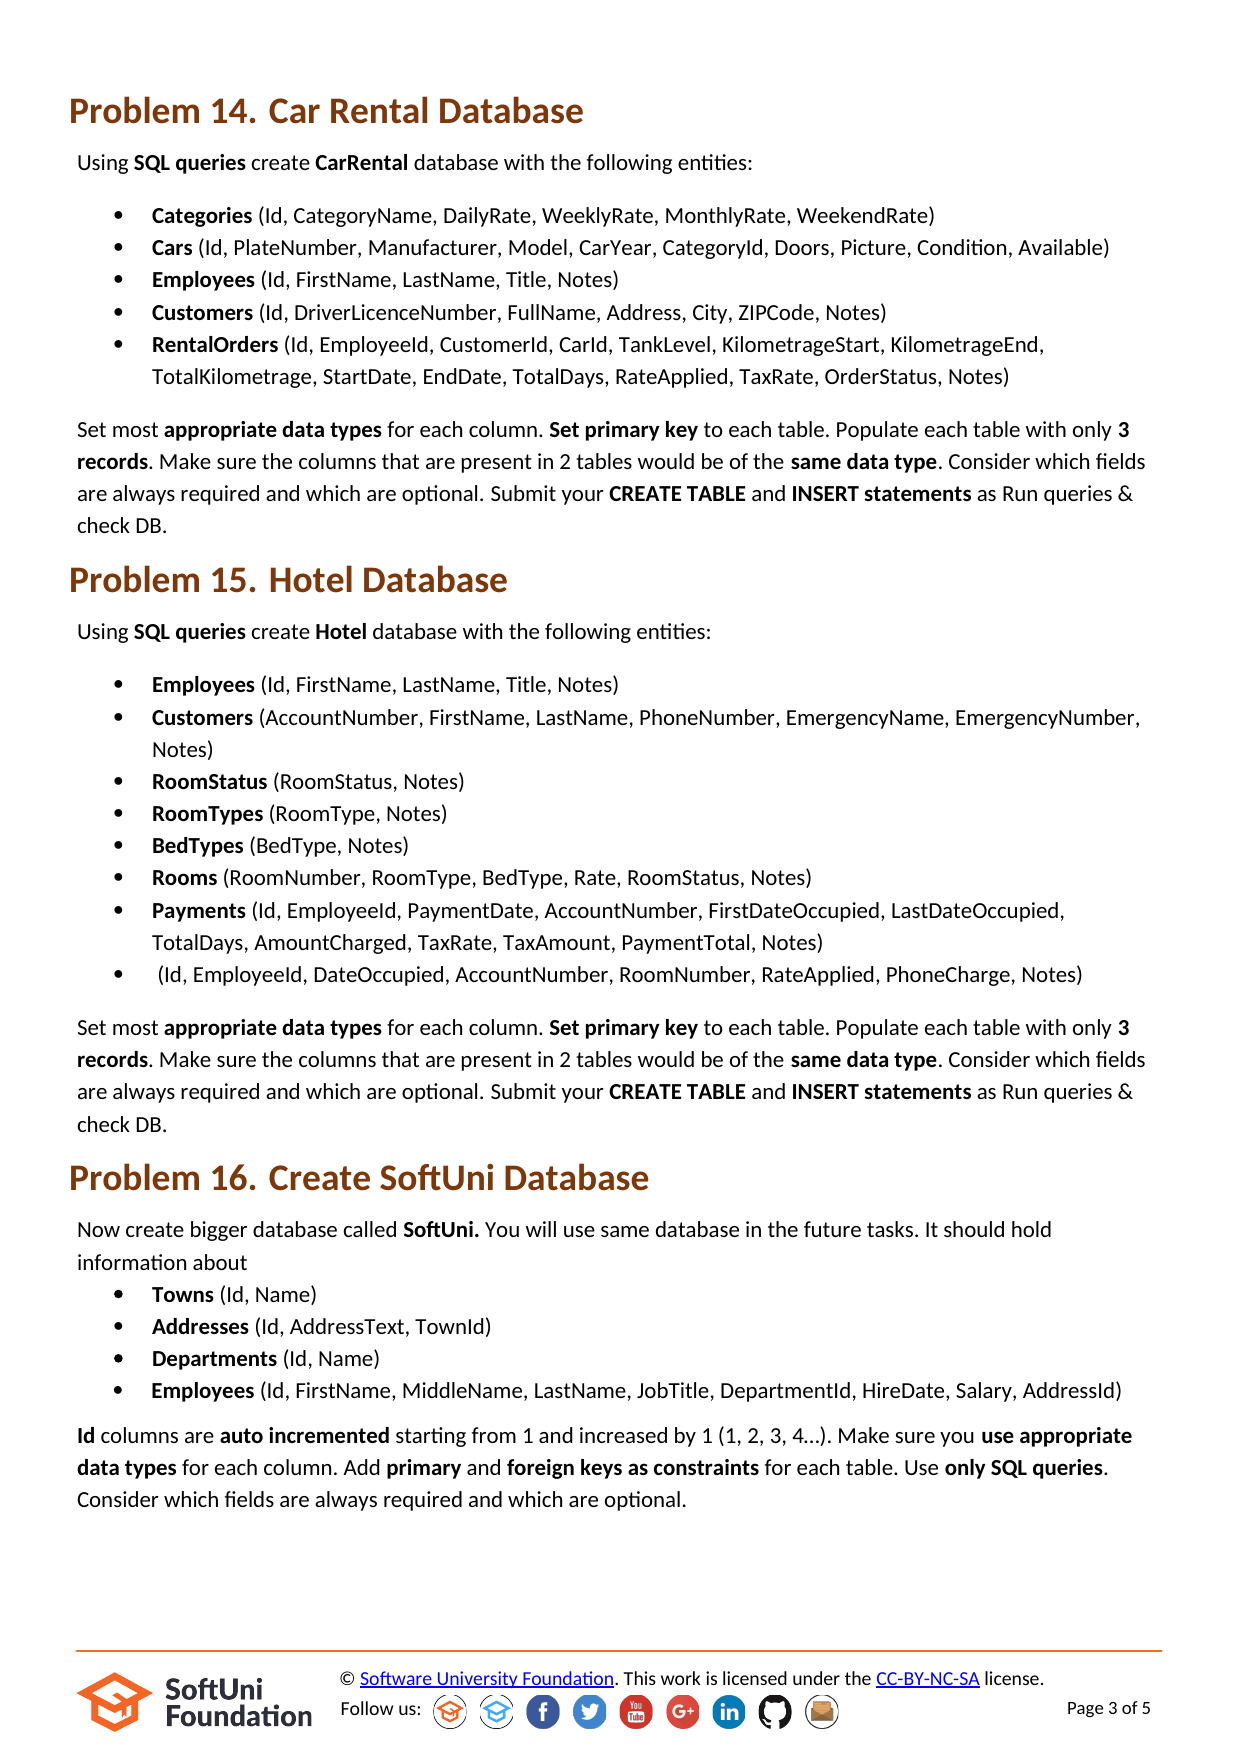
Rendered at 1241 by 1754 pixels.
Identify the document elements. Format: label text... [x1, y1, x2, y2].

subtitle Hotel Database [69, 556, 1163, 602]
picture [712, 1719, 722, 1729]
list (Id, EmployeeId, DateOccupied, AccountNumber, RoomNumber, RateApplied, PhoneCharge, Notes) [114, 960, 1163, 988]
picture [805, 1695, 839, 1729]
text Id columns are auto incremented starting from 1 and increased by 1 (1, 2, 3, 4…). Make sure you use appropriate data types for each column. Add primary and foreign keys as constraints for each table. Use only SQL queries. Consider which fields are always required and which are optional. [77, 1421, 1163, 1513]
list Payments (Id, EmployeeId, PaymentDate, AccountNumber, FirstDateOccupied, LastDateOccupied, TotalDays, AmountCharged, TaxRate, TaxAmount, PaymentTotal, Notes) [114, 896, 1163, 956]
subtitle Car Rental Database [69, 87, 1163, 133]
picture [433, 1695, 467, 1729]
text Now create bigger database called SoftUni. You will use same database in the future tasks. It should hold information about [77, 1215, 1163, 1276]
list Employees (Id, FirstName, LastName, Title, Notes) [114, 670, 1163, 698]
list Rooms (RoomNumber, RoomType, BedType, Rate, RoomStatus, Notes) [114, 863, 1163, 892]
picture [727, 1709, 738, 1719]
list RentalOrders (Id, EmployeeId, CustomerId, CarId, TankLevel, KilometrageStart, KilometrageEnd, TotalKilometrage, StartDate, EndDate, TotalDays, RateApplied, TaxRate, OrderStatus, Notes) [114, 330, 1163, 390]
picture [526, 1695, 560, 1729]
list Departments (Id, Name) [114, 1344, 1163, 1372]
picture [758, 1695, 792, 1729]
text Set most appropriate data types for each column. Set primary key to each table. Populate each table with only 3 records. Make sure the columns that are present in 2 tables would be of the same data type. Consider which fields are always required and which are optional. Submit your CREATE TABLE and INSERT statements as Run queries & check DB. [77, 1013, 1163, 1138]
list BedTypes (BedType, Notes) [114, 831, 1163, 859]
list Customers (AccountNumber, FirstName, LastName, PhoneNumber, EmergencyName, EmergencyNumber, Notes) [114, 703, 1163, 763]
list Customers (Id, DriverLicenceNumber, FullName, Address, City, ZIPCode, Notes) [114, 298, 1163, 326]
picture [573, 1695, 607, 1729]
picture [736, 1719, 746, 1729]
picture [736, 1695, 746, 1705]
list RoomStatus (RoomStatus, Notes) [114, 767, 1163, 795]
text Using SQL queries create CarRental database with the following entities: [77, 148, 1163, 176]
list Employees (Id, FirstName, MiddleName, LastName, JobTitle, DepartmentId, HireDate, Salary, AddressId) [114, 1376, 1163, 1404]
list Cars (Id, PlateNumber, Manufacturer, Model, CarYear, CategoryId, Doors, Picture, Condition, Available) [114, 233, 1163, 261]
text Using SQL queries create Hotel database with the following entities: [77, 617, 1163, 645]
picture [619, 1695, 653, 1729]
text Set most appropriate data types for each column. Set primary key to each table. Populate each table with only 3 records. Make sure the columns that are present in 2 tables would be of the same data type. Consider which fields are always required and which are optional. Submit your CREATE TABLE and INSERT statements as Run queries & check DB. [77, 415, 1163, 540]
subtitle Create SoftUni Database [69, 1154, 1163, 1200]
list Categories (Id, CategoryName, DailyRate, WeeklyRate, MonthlyRate, WeekendRate) [114, 201, 1163, 229]
list RoomTypes (RoomType, Notes) [114, 799, 1163, 827]
list Employees (Id, FirstName, LastName, Title, Notes) [114, 266, 1163, 293]
picture [76, 1672, 312, 1732]
list Towns (Id, Name) [114, 1280, 1163, 1308]
picture [480, 1695, 513, 1729]
picture [712, 1695, 722, 1705]
list Addresses (Id, AddressText, TownId) [114, 1312, 1163, 1340]
picture [666, 1695, 700, 1729]
